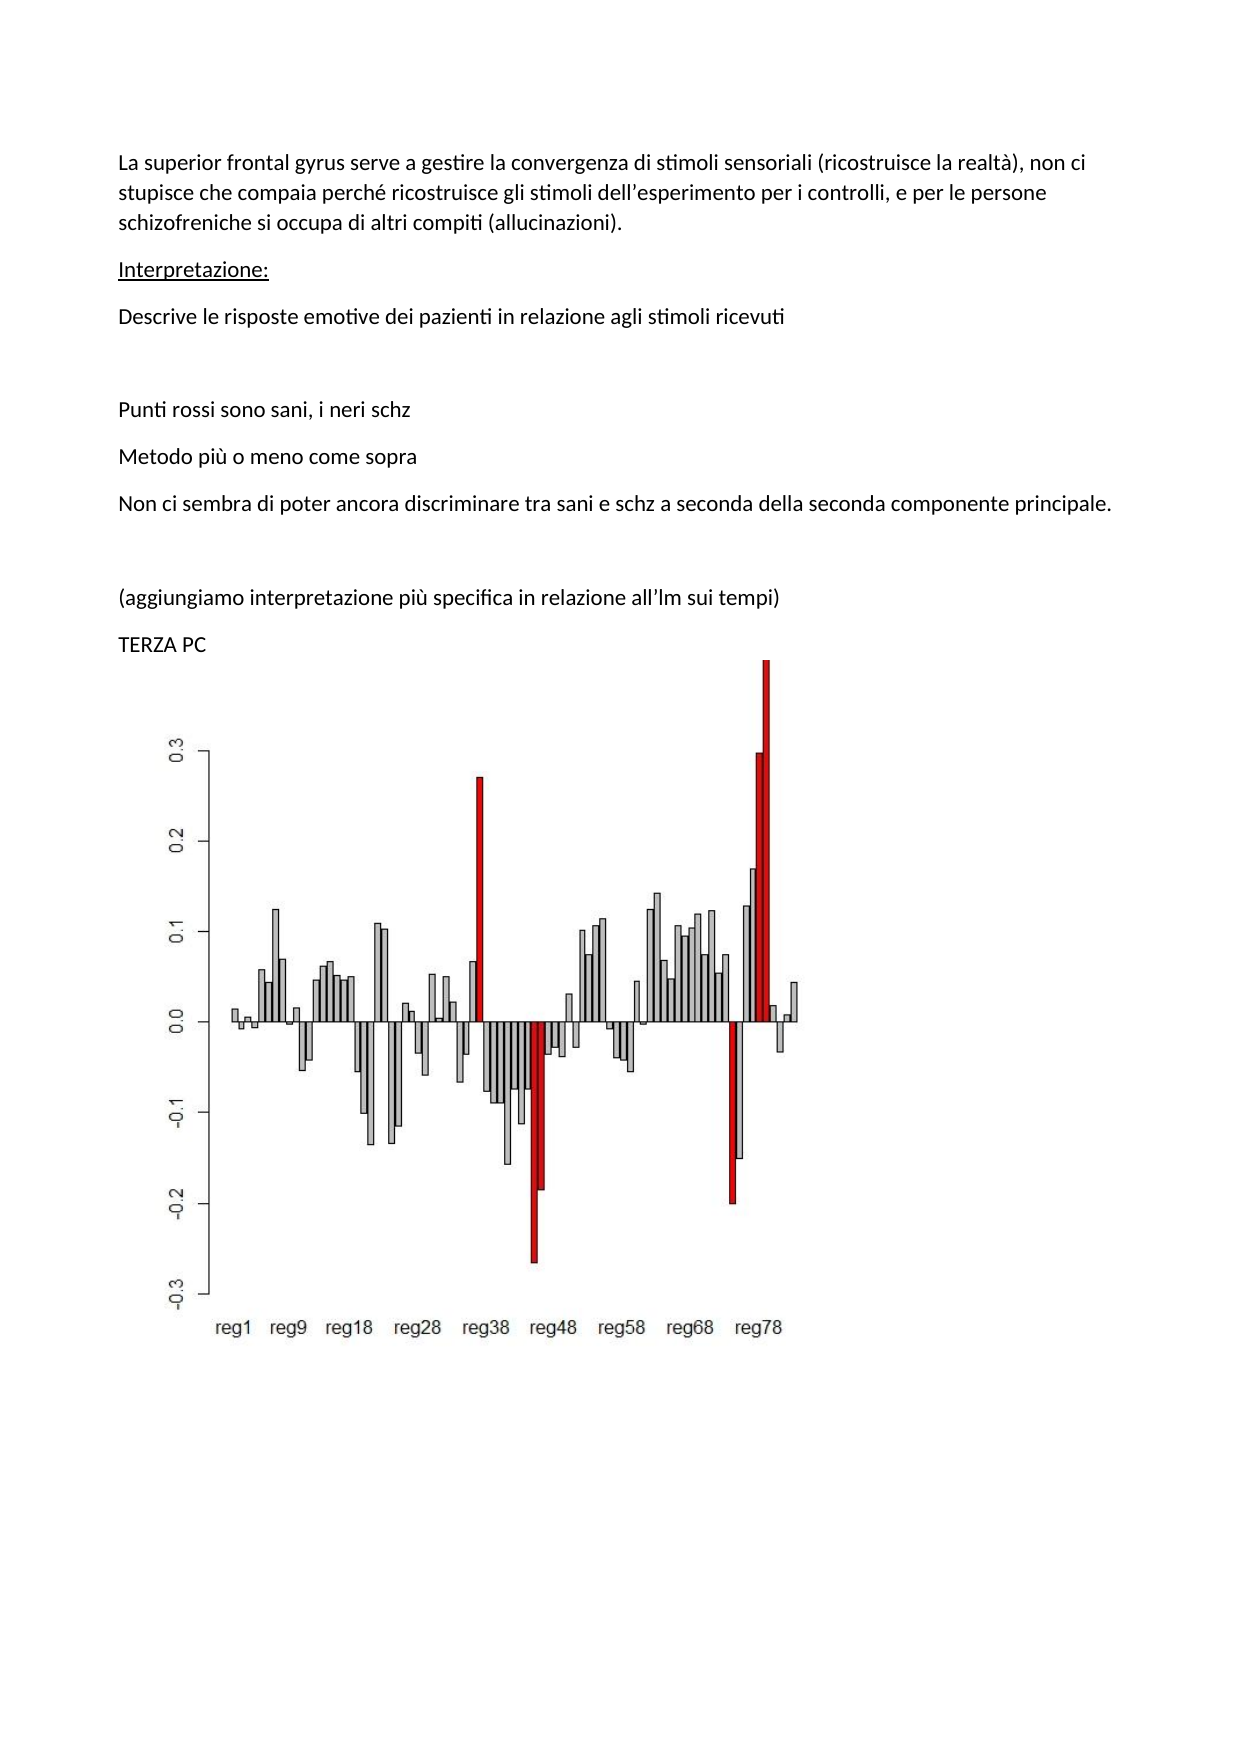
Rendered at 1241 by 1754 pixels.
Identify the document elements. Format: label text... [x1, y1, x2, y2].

text Interpretazione: [118, 255, 1122, 283]
text La superior frontal gyrus serve a gestire la convergenza di stimoli sensoriali (ricostruisce la realtà), non ci stupisce che compaia perché ricostruisce gli stimoli dell’esperimento per i controlli, e per le persone schizofreniche si occupa di altri compiti (allucinazioni). [118, 148, 1122, 236]
text (aggiungiamo interpretazione più specifica in relazione all’lm sui tempi) [118, 583, 1122, 611]
picture [118, 660, 865, 1407]
text Non ci sembra di poter ancora discriminare tra sani e schz a seconda della seconda componente principale. [118, 489, 1122, 517]
text Descrive le risposte emotive dei pazienti in relazione agli stimoli ricevuti [118, 302, 1122, 330]
text Punti rossi sono sani, i neri schz [118, 396, 1122, 423]
text Metodo più o meno come sopra [118, 442, 1122, 470]
